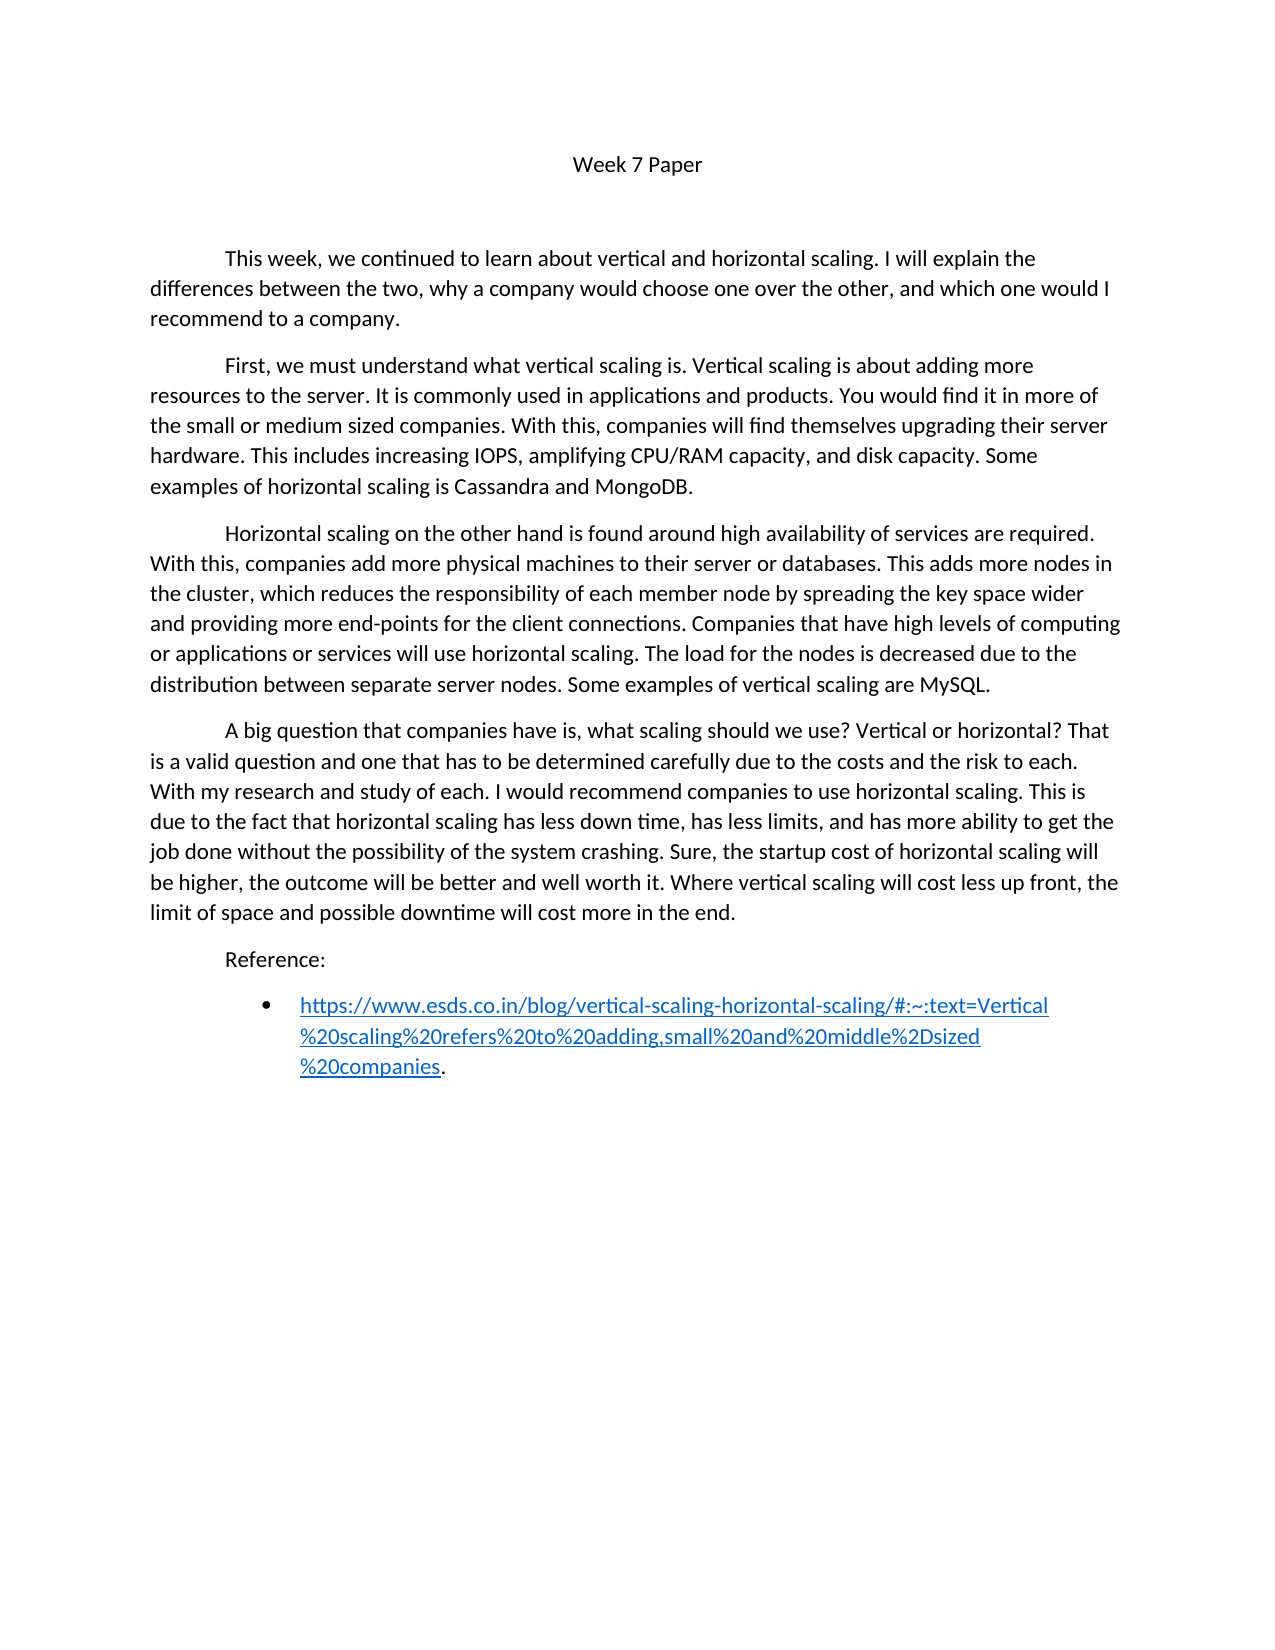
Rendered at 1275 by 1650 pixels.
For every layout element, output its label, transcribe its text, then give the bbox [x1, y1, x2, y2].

text A big question that companies have is, what scaling should we use? Vertical or horizontal? That is a valid question and one that has to be determined carefully due to the costs and the risk to each. With my research and study of each. I would recommend companies to use horizontal scaling. This is due to the fact that horizontal scaling has less down time, has less limits, and has more ability to get the job done without the possibility of the system crashing. Sure, the startup cost of horizontal scaling will be higher, the outcome will be better and well worth it. Where vertical scaling will cost less up front, the limit of space and possible downtime will cost more in the end. [150, 717, 1125, 926]
text Week 7 Paper [150, 150, 1125, 178]
list https://www.esds.co.in/blog/vertical-scaling-horizontal-scaling/#:~:text=Vertical%20scaling%20refers%20to%20adding,small%20and%20middle%2Dsized%20companies. [262, 992, 1125, 1080]
text This week, we continued to learn about vertical and horizontal scaling. I will explain the differences between the two, why a company would choose one over the other, and which one would I recommend to a company. [150, 244, 1125, 332]
text Horizontal scaling on the other hand is found around high availability of services are required. With this, companies add more physical machines to their server or databases. This adds more nodes in the cluster, which reduces the responsibility of each member node by spreading the key space wider and providing more end-points for the client connections. Companies that have high levels of computing or applications or services will use horizontal scaling. The load for the nodes is decreased due to the distribution between separate server nodes. Some examples of vertical scaling are MySQL. [150, 519, 1125, 698]
text First, we must understand what vertical scaling is. Vertical scaling is about adding more resources to the server. It is commonly used in applications and products. You would find it in more of the small or medium sized companies. With this, companies will find themselves upgrading their server hardware. This includes increasing IOPS, amplifying CPU/RAM capacity, and disk capacity. Some examples of horizontal scaling is Cassandra and MongoDB. [150, 351, 1125, 500]
text Reference: [150, 945, 1125, 973]
